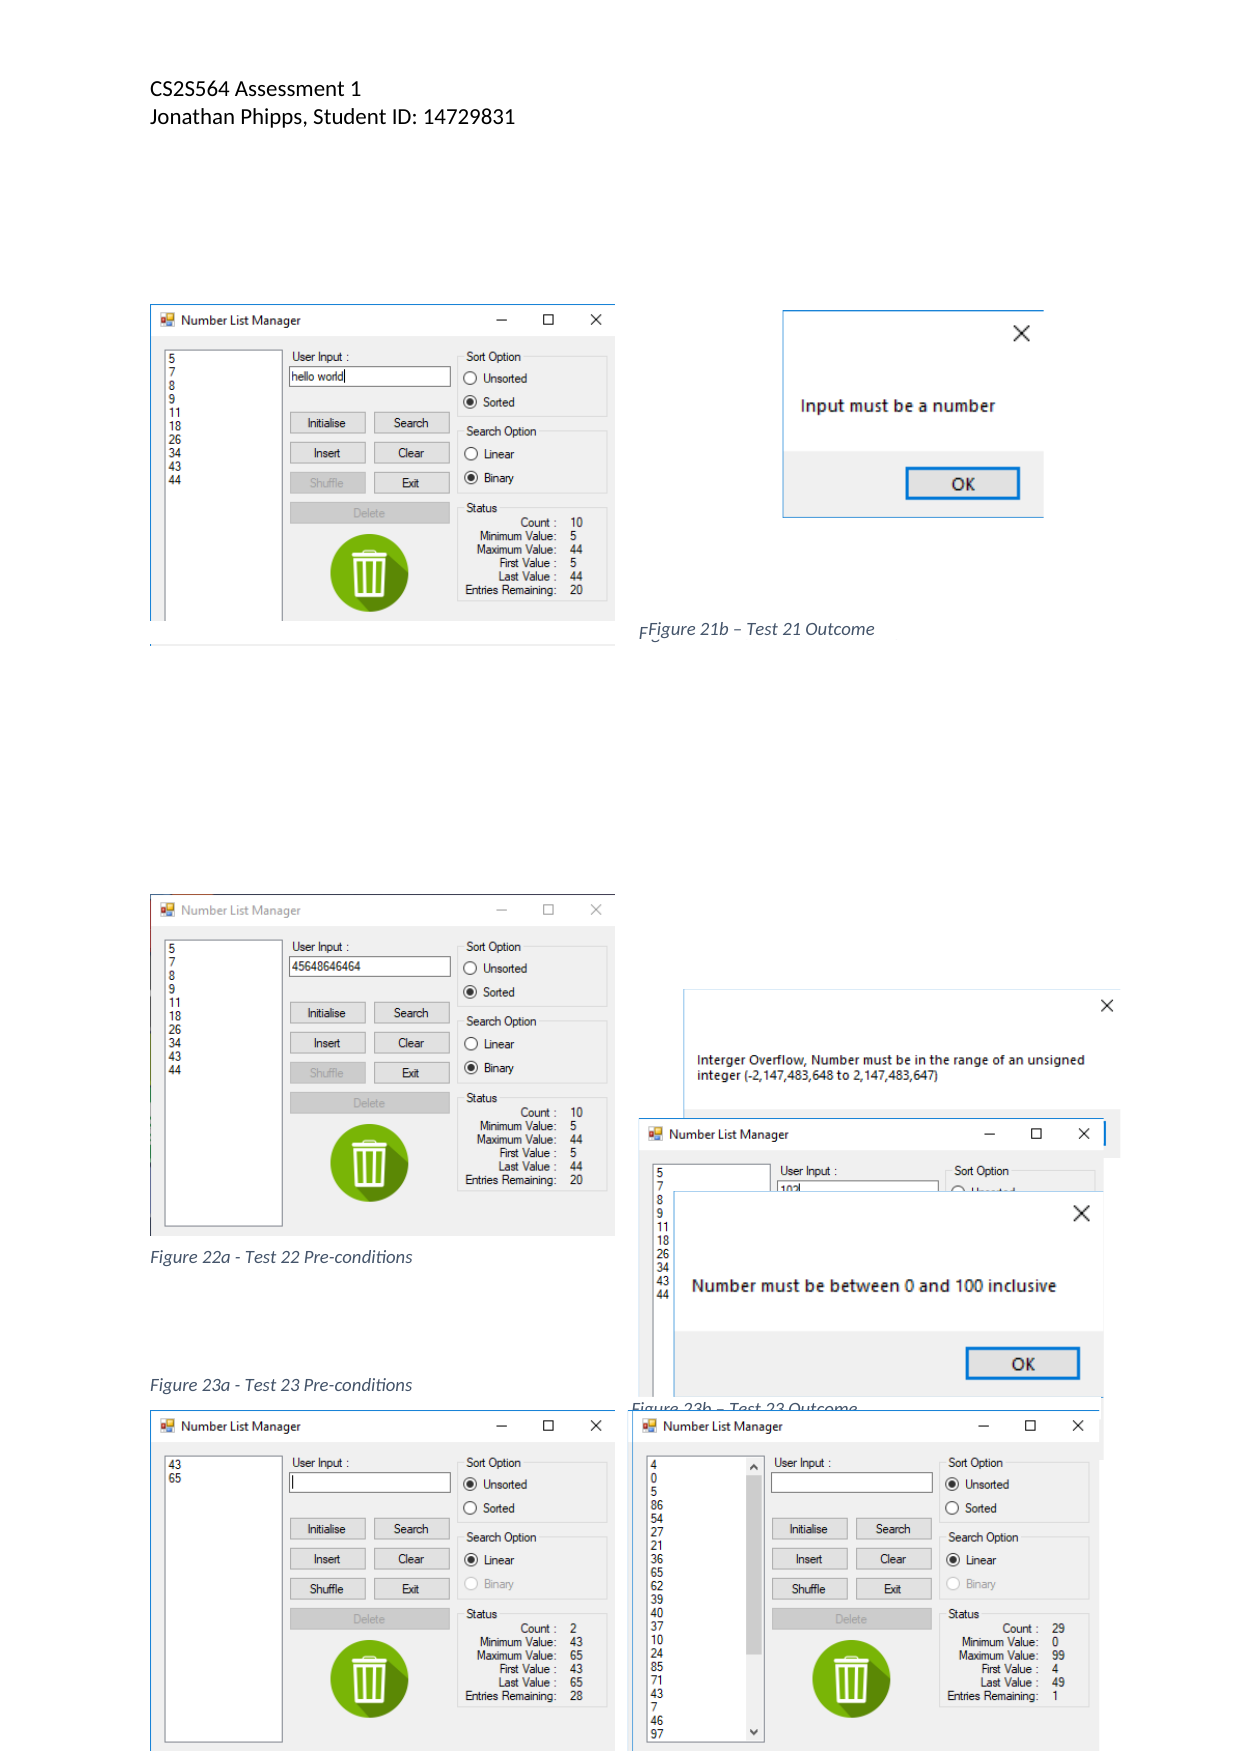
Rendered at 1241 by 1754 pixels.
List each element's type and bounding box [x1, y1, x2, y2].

picture [150, 1410, 615, 1751]
picture [150, 894, 615, 1236]
picture [627, 989, 1121, 1751]
picture [782, 310, 1044, 518]
picture [150, 304, 615, 621]
